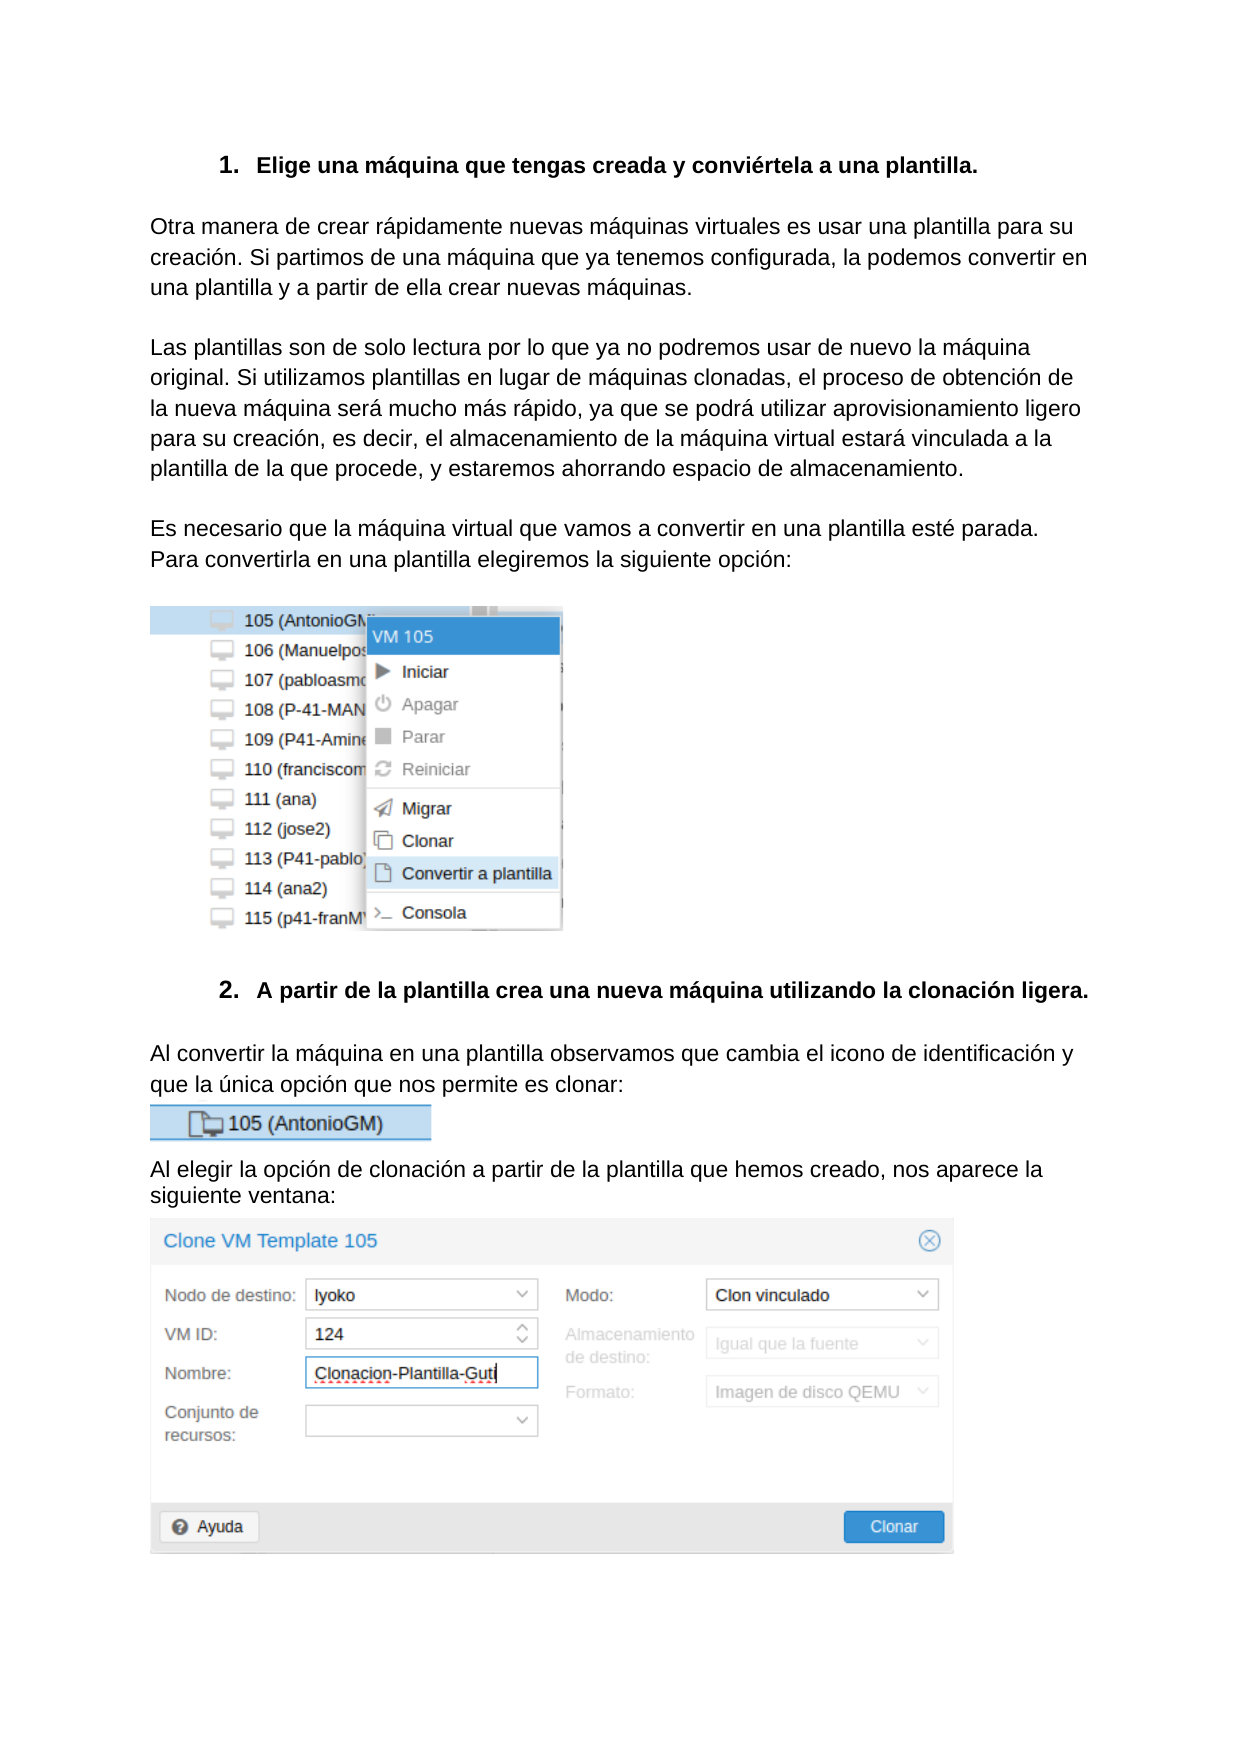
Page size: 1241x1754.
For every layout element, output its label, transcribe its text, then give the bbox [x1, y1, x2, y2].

text Otra manera de crear rápidamente nuevas máquinas virtuales es usar una plantilla para su creación. Si partimos de una máquina que ya tenemos configurada, la podemos convertir en una plantilla y a partir de ella crear nuevas máquinas. [150, 213, 1090, 300]
picture [150, 1218, 954, 1554]
picture [150, 1100, 432, 1142]
list Elige una máquina que tengas creada y conviértela a una plantilla. [219, 150, 1090, 179]
text Las plantillas son de solo lectura por lo que ya no podremos usar de nuevo la máquina original. Si utilizamos plantillas en lugar de máquinas clonadas, el proceso de obtención de la nueva máquina será mucho más rápido, ya que se podrá utilizar aprovisionamiento ligero para su creación, es decir, el almacenamiento de la máquina virtual estará vinculada a la plantilla de la que procede, y estaremos ahorrando espacio de almacenamiento. [150, 334, 1090, 481]
list A partir de la plantilla crea una nueva máquina utilizando la clonación ligera. [219, 975, 1090, 1004]
text Es necesario que la máquina virtual que vamos a convertir en una plantilla esté parada. Para convertirla en una plantilla elegiremos la siguiente opción: [150, 515, 1090, 572]
picture [150, 606, 564, 931]
text Al convertir la máquina en una plantilla observamos que cambia el icono de identificación y que la única opción que nos permite es clonar: [150, 1040, 1090, 1097]
text Al elegir la opción de clonación a partir de la plantilla que hemos creado, nos aparece la siguiente ventana: [150, 1156, 1090, 1208]
